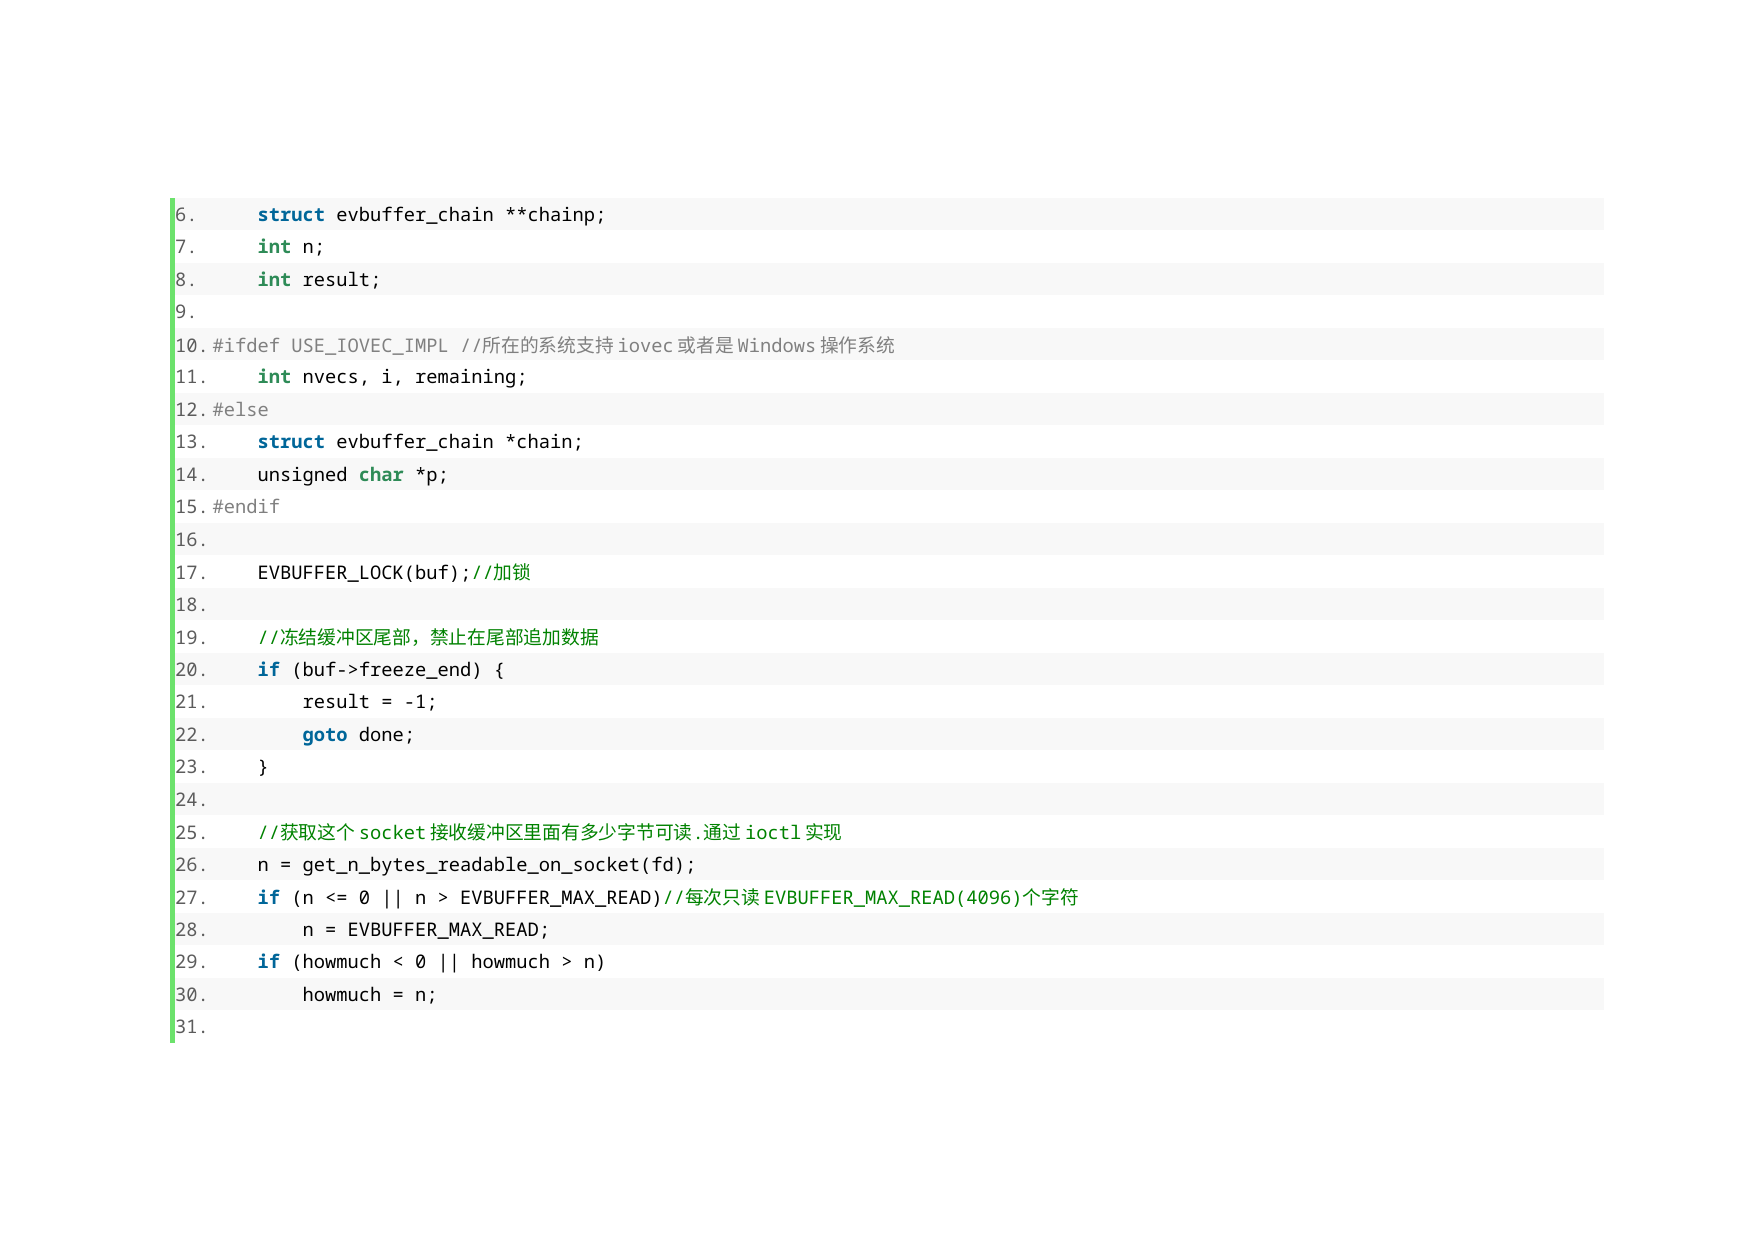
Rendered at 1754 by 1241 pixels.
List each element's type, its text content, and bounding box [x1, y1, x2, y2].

list unsigned char *p; [175, 458, 1604, 490]
list //获取这个socket接收缓冲区里面有多少字节可读.通过ioctl实现 [175, 815, 1604, 848]
list } [175, 750, 1604, 783]
list result = -1; [175, 685, 1604, 718]
list int result; [175, 263, 1604, 295]
list struct evbuffer_chain **chainp; [175, 198, 1604, 230]
list if (howmuch < 0 || howmuch > n) [175, 945, 1604, 978]
list n = get_n_bytes_readable_on_socket(fd); [175, 848, 1604, 880]
list int n; [175, 230, 1604, 263]
list //冻结缓冲区尾部，禁止在尾部追加数据 [175, 620, 1604, 653]
list n = EVBUFFER_MAX_READ; [175, 913, 1604, 945]
list EVBUFFER_LOCK(buf);//加锁 [175, 555, 1604, 588]
list if (n <= 0 || n > EVBUFFER_MAX_READ)//每次只读EVBUFFER_MAX_READ(4096)个字符 [175, 880, 1604, 913]
list howmuch = n; [175, 978, 1604, 1010]
list int nvecs, i, remaining; [175, 360, 1604, 393]
list #endif [175, 490, 1604, 523]
list if (buf->freeze_end) { [175, 653, 1604, 685]
list #ifdef USE_IOVEC_IMPL //所在的系统支持iovec或者是Windows操作系统 [175, 328, 1604, 360]
list #else [175, 393, 1604, 425]
list struct evbuffer_chain *chain; [175, 425, 1604, 458]
list goto done; [175, 718, 1604, 750]
